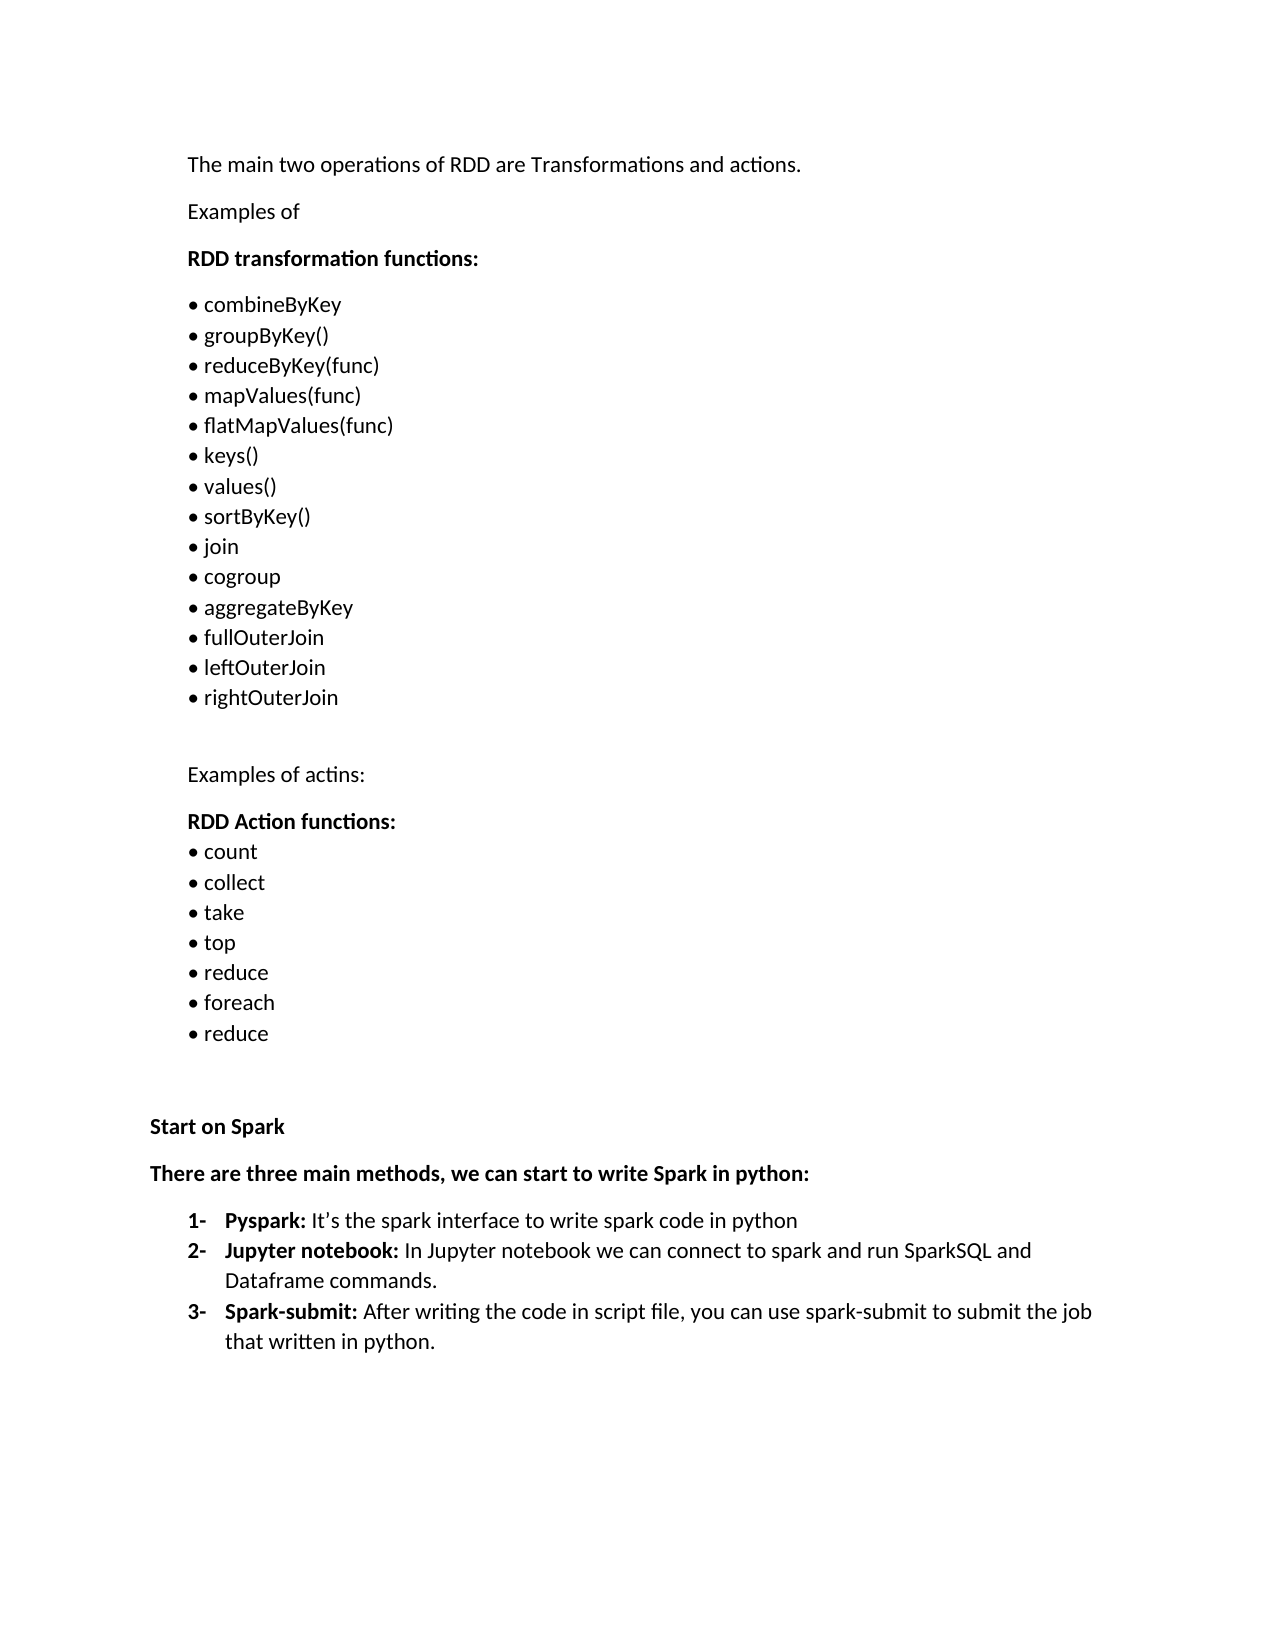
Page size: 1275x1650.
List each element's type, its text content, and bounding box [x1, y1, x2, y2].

text Examples of [187, 197, 1125, 225]
list Spark-submit: After writing the code in script file, you can use spark-submit to submit the job that written in python. [187, 1297, 1125, 1355]
text Start on Spark [150, 1112, 1125, 1141]
list Pyspark: It’s the spark interface to write spark code in python [187, 1206, 1125, 1234]
text • combineByKey • groupByKey() • reduceByKey(func) • mapValues(func) • flatMapValues(func) • keys() • values() • sortByKey() • join • cogroup • aggregateByKey • fullOuterJoin • leftOuterJoin • rightOuterJoin [187, 291, 1125, 742]
text The main two operations of RDD are Transformations and actions. [187, 150, 1125, 178]
text There are three main methods, we can start to write Spark in python: [150, 1159, 1125, 1187]
text RDD transformation functions: [187, 244, 1125, 272]
list Jupyter notebook: In Jupyter notebook we can connect to spark and run SparkSQL and Dataframe commands. [187, 1236, 1125, 1295]
text RDD Action functions: • count • collect • take • top • reduce • foreach • reduce [187, 807, 1125, 1047]
text Examples of actins: [187, 760, 1125, 788]
